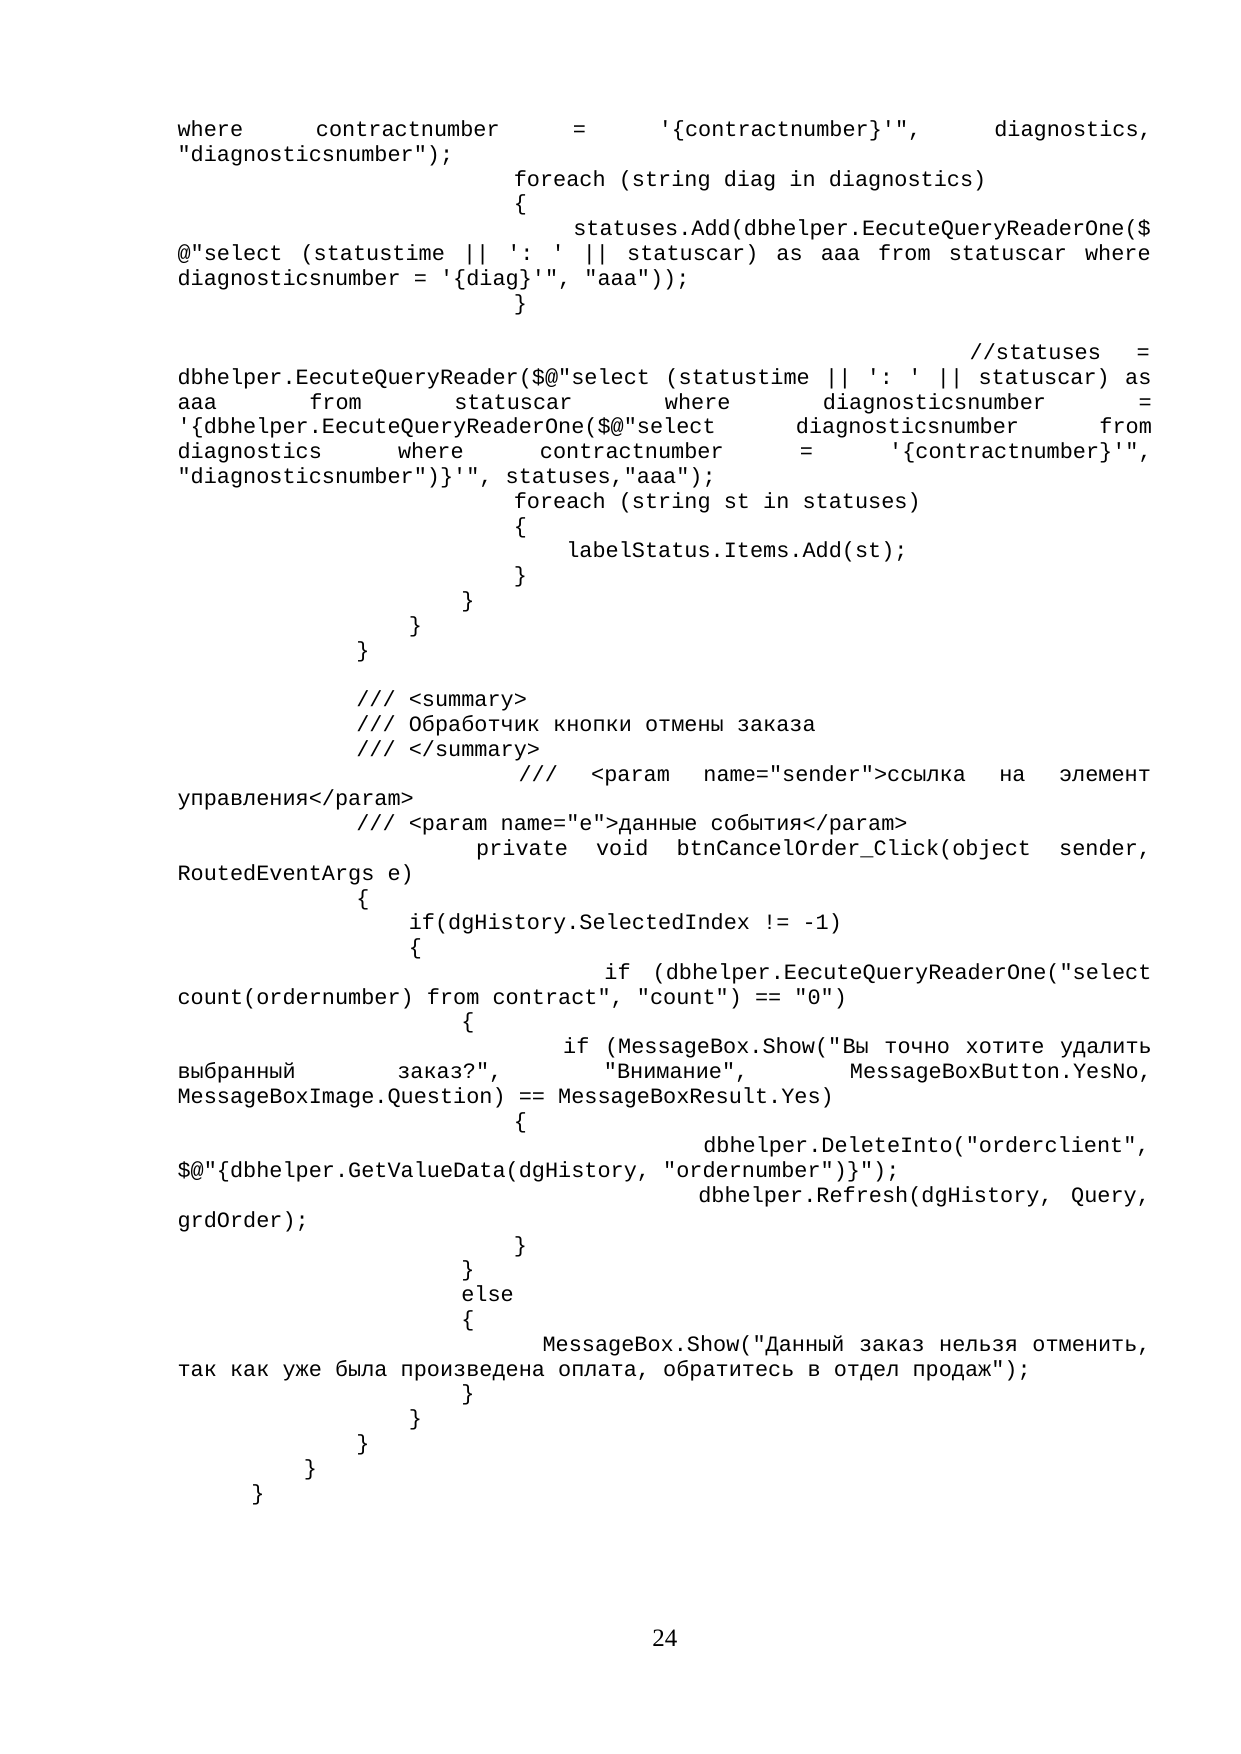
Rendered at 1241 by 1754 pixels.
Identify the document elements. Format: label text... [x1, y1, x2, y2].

text dbhelper.Refresh(dgHistory, Query, grdOrder); [177, 1184, 1152, 1234]
text } [177, 1432, 1152, 1457]
text } [177, 589, 1152, 614]
text else [177, 1283, 1152, 1308]
text dbhelper.DeleteInto("orderclient", $@"{dbhelper.GetValueData(dgHistory, "ordernumber")}"); [177, 1134, 1152, 1184]
text if(dgHistory.SelectedIndex != -1) [177, 911, 1152, 936]
text if (dbhelper.EecuteQueryReaderOne("select count(ordernumber) from contract", "count") == "0") [177, 961, 1152, 1011]
text /// Обработчик кнопки отмены заказа [177, 713, 1152, 738]
text } [177, 639, 1152, 663]
text /// </summary> [177, 738, 1152, 763]
text } [177, 614, 1152, 639]
text /// <param name="sender">ссылка на элемент управления</param> [177, 763, 1152, 812]
text { [177, 192, 1152, 217]
text foreach (string diag in diagnostics) [177, 168, 1152, 192]
text MessageBox.Show("Данный заказ нельзя отменить, так как уже была произведена оплата, обратитесь в отдел продаж"); [177, 1333, 1152, 1382]
text } [177, 1234, 1152, 1258]
text { [177, 1308, 1152, 1333]
text labelStatus.Items.Add(st); [177, 539, 1152, 564]
text private void btnCancelOrder_Click(object sender, RoutedEventArgs e) [177, 837, 1152, 887]
text { [177, 887, 1152, 911]
text { [177, 936, 1152, 961]
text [177, 118, 1152, 168]
text /// <summary> [177, 688, 1152, 713]
text { [177, 1110, 1152, 1134]
text } [177, 1457, 1152, 1482]
text } [177, 1407, 1152, 1432]
text } [177, 1482, 1152, 1506]
text /// <param name="e">данные события</param> [177, 812, 1152, 837]
text } [177, 1258, 1152, 1283]
text { [177, 1011, 1152, 1035]
text foreach (string st in statuses) [177, 490, 1152, 515]
text if (MessageBox.Show("Вы точно хотите удалить выбранный заказ?", "Внимание", MessageBoxButton.YesNo, MessageBoxImage.Question) == MessageBoxResult.Yes) [177, 1035, 1152, 1110]
text } [177, 1382, 1152, 1407]
text //statuses = dbhelper.EecuteQueryReader($@"select (statustime || ': ' || statuscar) as aaa from statuscar where diagnosticsnumber = '{dbhelper.EecuteQueryReaderOne($@"select diagnosticsnumber from diagnostics where contractnumber = '{contractnumber}'", "diagnosticsnumber")}'", statuses,"aaa"); [177, 341, 1152, 490]
text statuses.Add(dbhelper.EecuteQueryReaderOne($@"select (statustime || ': ' || statuscar) as aaa from statuscar where diagnosticsnumber = '{diag}'", "aaa")); [177, 217, 1152, 292]
text } [177, 564, 1152, 589]
text { [177, 515, 1152, 539]
text } [177, 292, 1152, 316]
